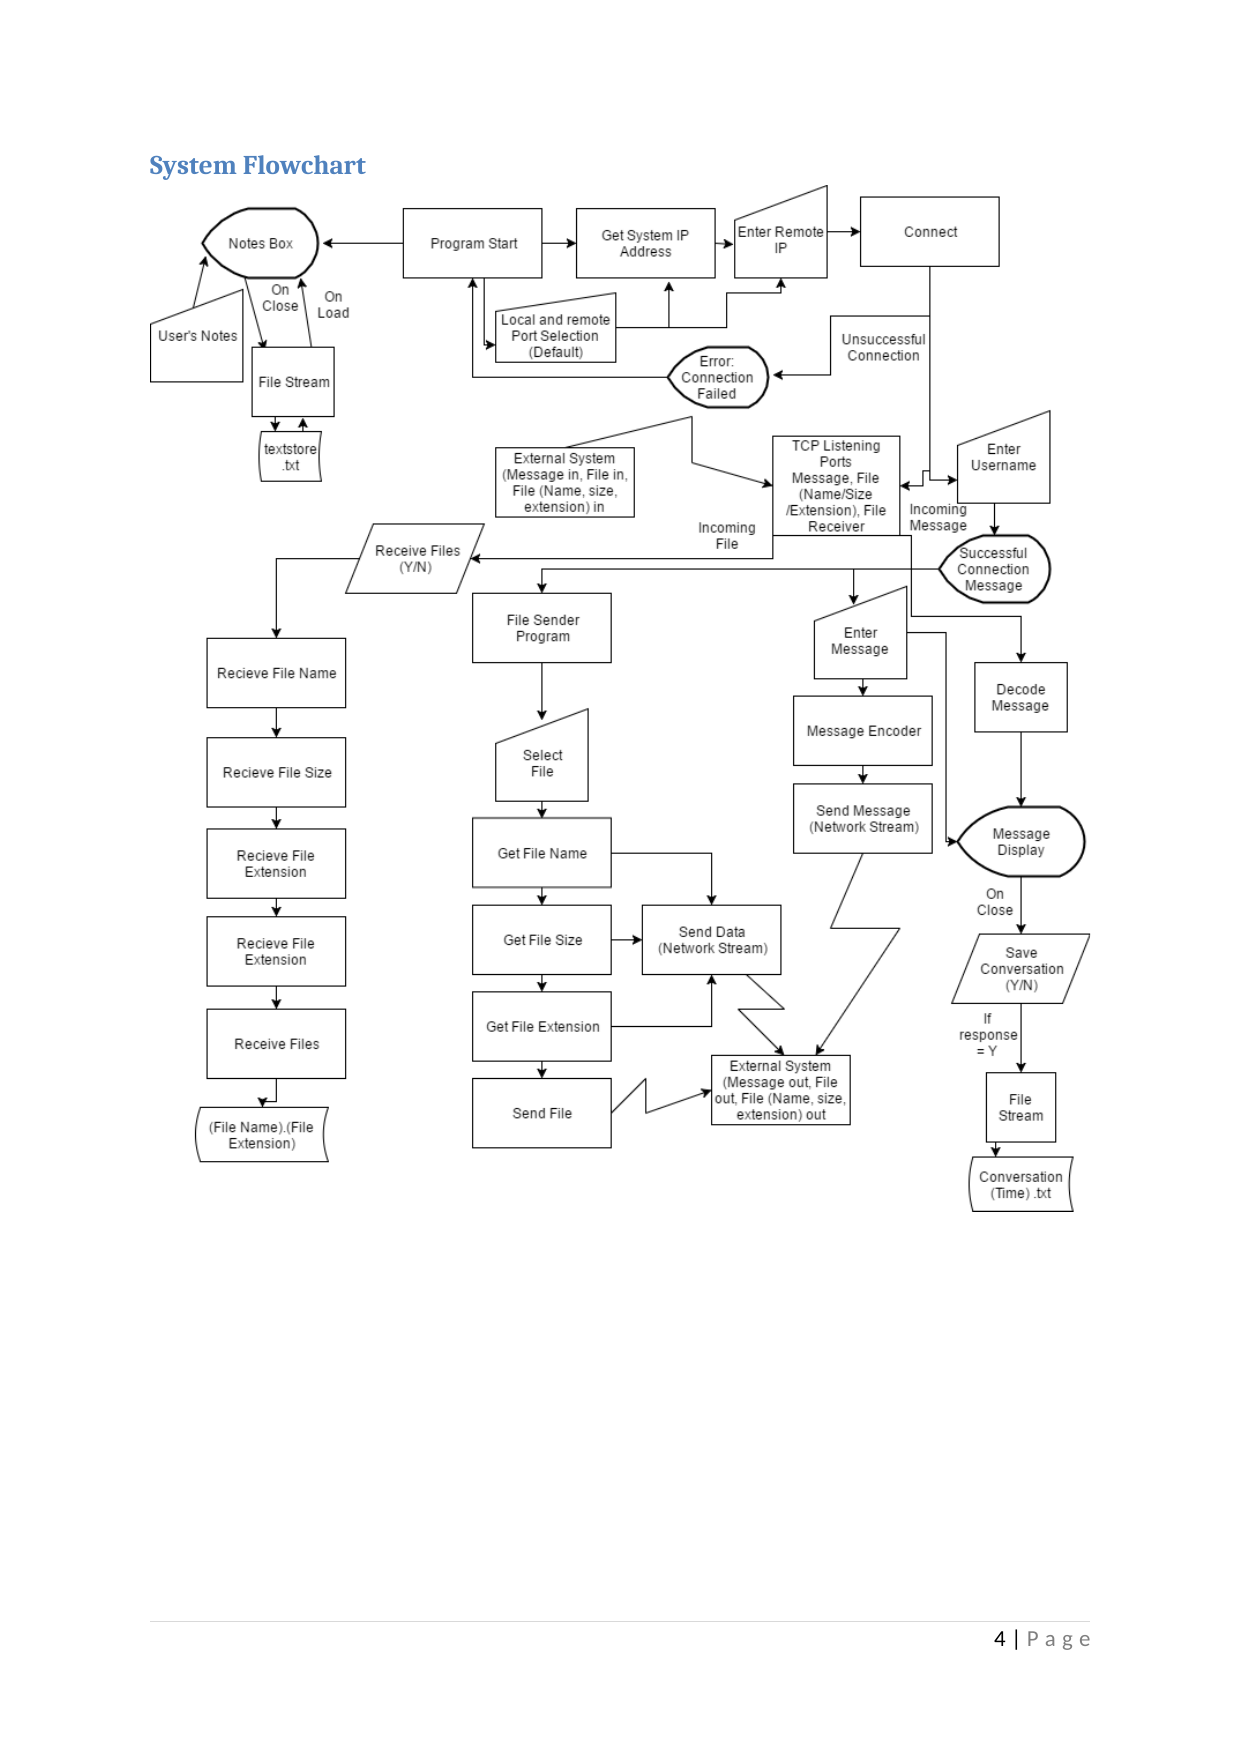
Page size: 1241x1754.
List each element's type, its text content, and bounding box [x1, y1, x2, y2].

picture [150, 185, 1091, 1212]
subtitle System Flowchart [150, 150, 1090, 181]
